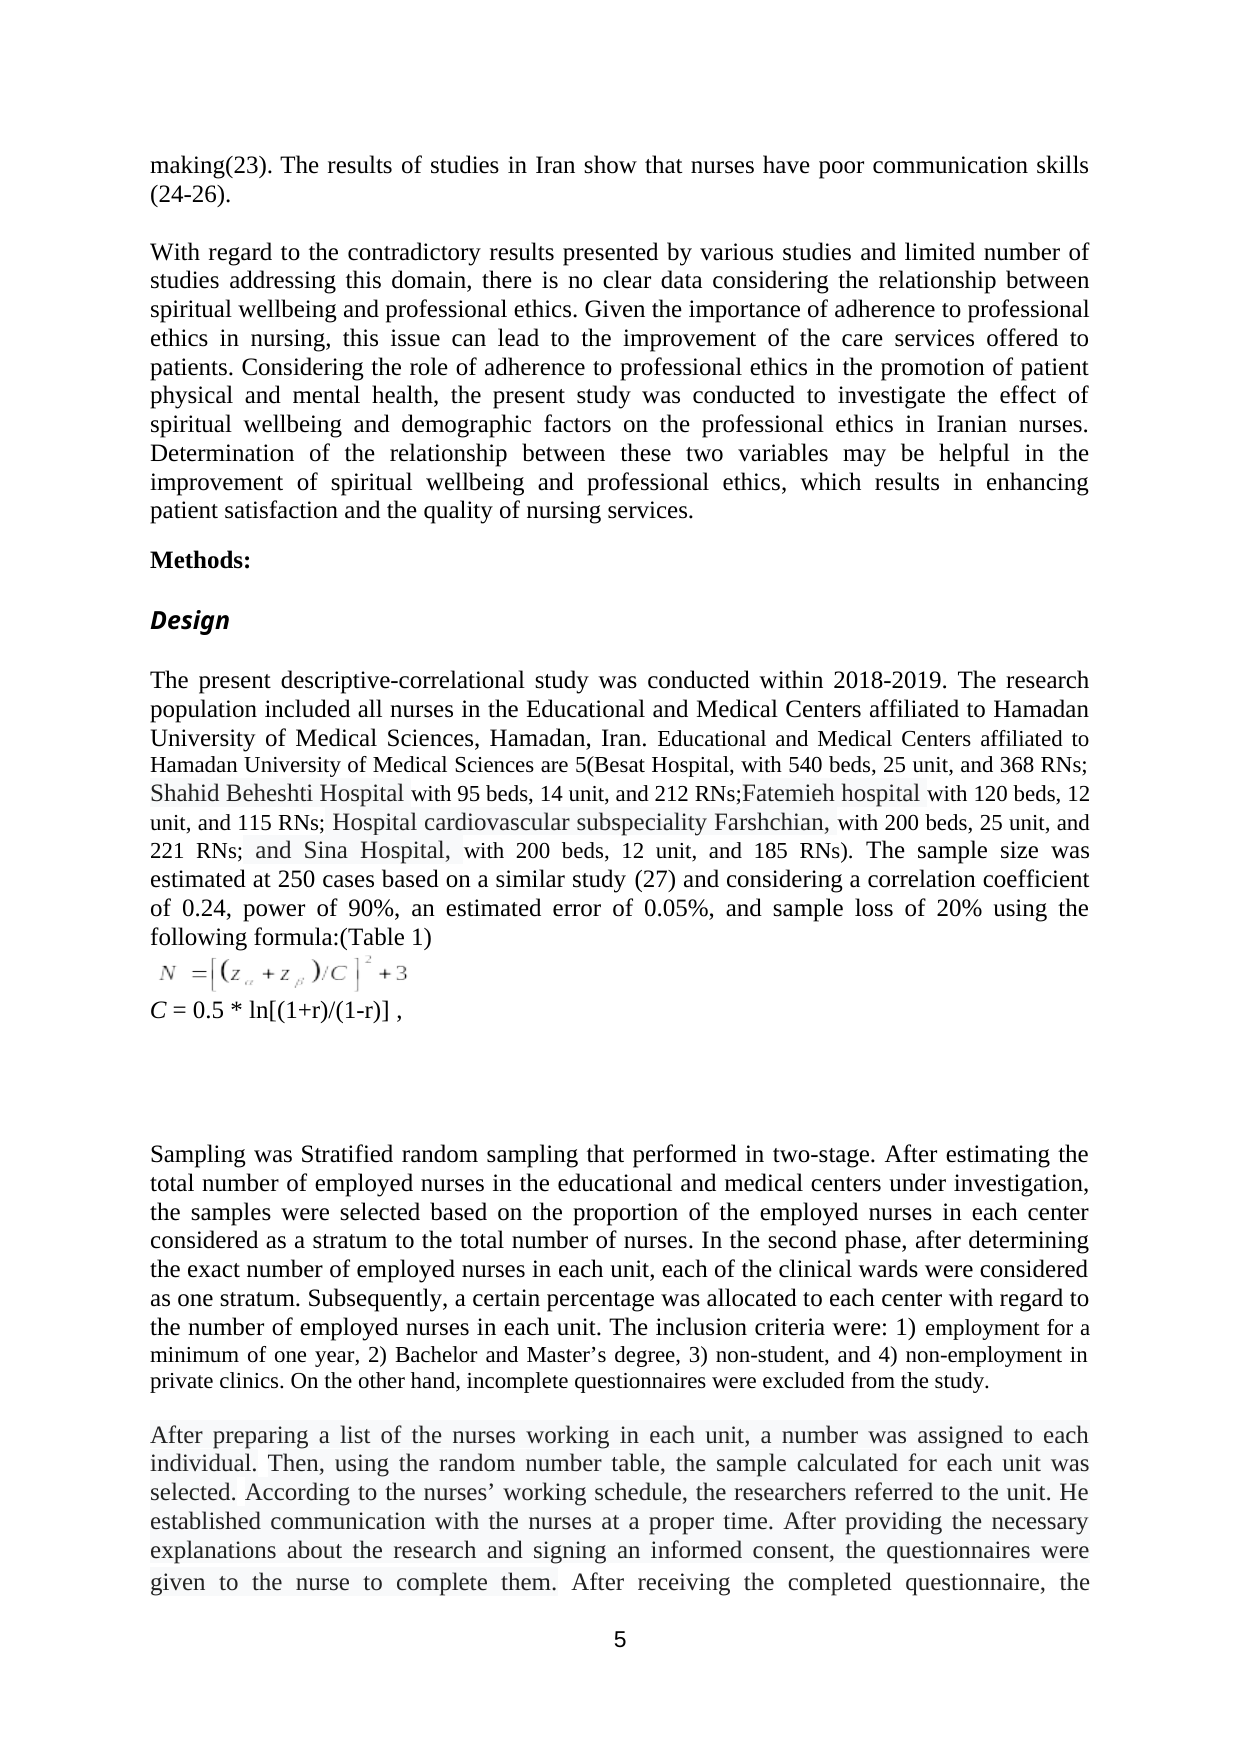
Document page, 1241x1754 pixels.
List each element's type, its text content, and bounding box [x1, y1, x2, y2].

text Sampling was Stratified random sampling that performed in two-stage. After estimating the total number of employed nurses in the educational and medical centers under investigation, the samples were selected based on the proportion of the employed nurses in each center considered as a stratum to the total number of nurses. In the second phase, after determining the exact number of employed nurses in each unit, each of the clinical wards were considered as one stratum. Subsequently, a certain percentage was allocated to each center with regard to the number of employed nurses in each unit. The inclusion criteria were: 1) employment for a minimum of one year, 2) Bachelor and Master’s degree, 3) non-student, and 4) non-employment in private clinics. On the other hand, incomplete questionnaires were excluded from the study. [150, 1139, 1090, 1393]
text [150, 1563, 1090, 1597]
text With regard to the contradictory results presented by various studies and limited number of studies addressing this domain, there is no clear data considering the relationship between spiritual wellbeing and professional ethics. Given the importance of adherence to professional ethics in nursing, this issue can lead to the improvement of the care services offered to patients. Considering the role of adherence to professional ethics in the promotion of patient physical and mental health, the present study was conducted to investigate the effect of spiritual wellbeing and demographic factors on the professional ethics in Iranian nurses. Determination of the relationship between these two variables may be helpful in the improvement of spiritual wellbeing and professional ethics, which results in enhancing patient satisfaction and the quality of nursing services. [150, 237, 1090, 524]
text , C = 0.5 * ln[(1+r)/(1-r)] [150, 996, 1090, 1024]
text The present descriptive-correlational study was conducted within 2018-2019. The research population included all nurses in the Educational and Medical Centers affiliated to Hamadan University of Medical Sciences, Hamadan, Iran. Educational and Medical Centers affiliated to Hamadan University of Medical Sciences are 5(Besat Hospital, with 540 beds, 25 unit, and 368 RNs; Shahid Beheshti Hospital with 95 beds, 14 unit, and 212 RNs;Fatemieh hospital with 120 beds, 12 unit, and 115 RNs; Hospital cardiovascular subspeciality Farshchian, with 200 beds, 25 unit, and 221 RNs; and Sina Hospital, with 200 beds, 12 unit, and 185 RNs). The sample size was estimated at 250 cases based on a similar study (27) and considering a correlation coefficient of 0.24, power of 90%, an estimated error of 0.05%, and sample loss of 20% using the following formula:(Table 1) [150, 665, 1090, 950]
text Methods: [150, 545, 1090, 574]
text Design [150, 602, 1090, 636]
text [150, 150, 1090, 208]
